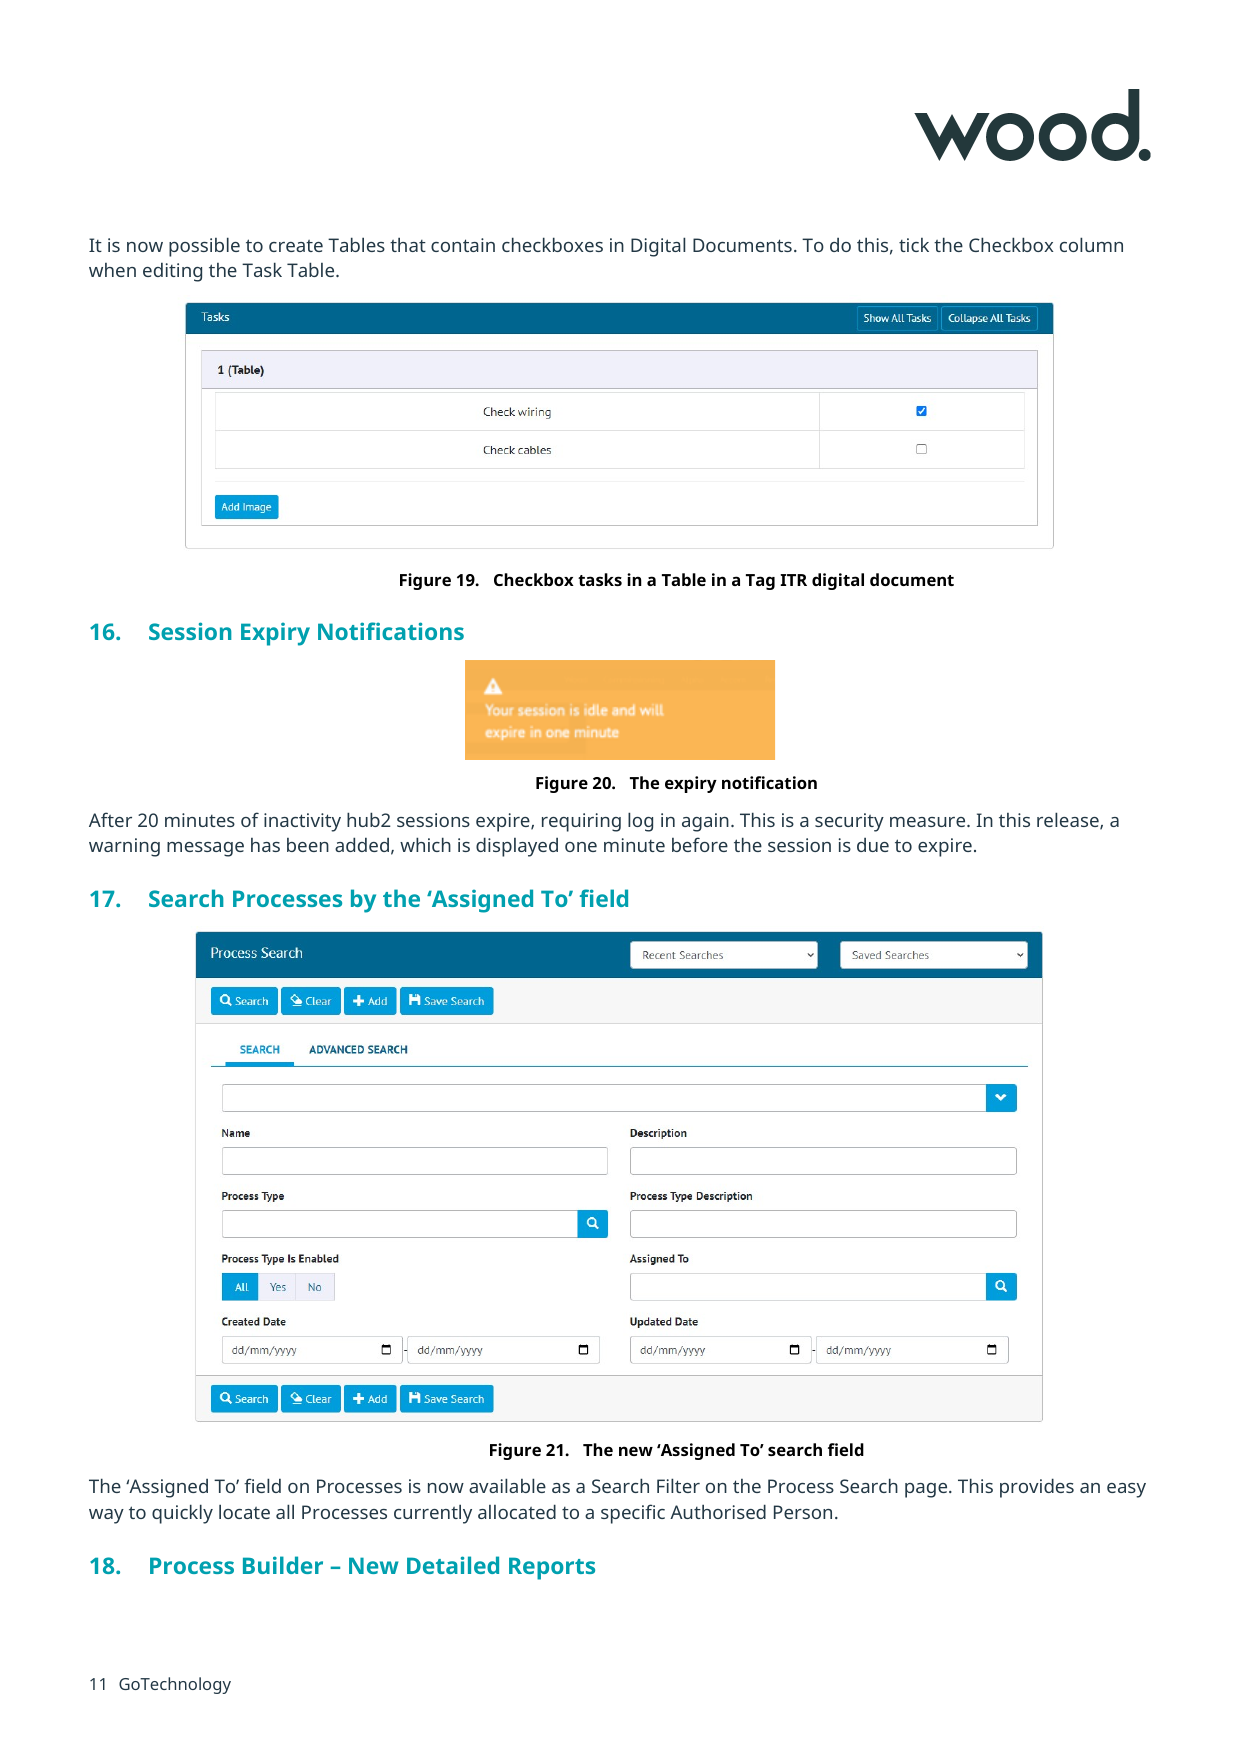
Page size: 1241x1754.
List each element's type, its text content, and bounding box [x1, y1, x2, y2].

text Checkbox tasks in a Table in a Tag ITR digital document [201, 568, 1152, 591]
text The expiry notification [201, 772, 1152, 794]
text Session Expiry Notifications [89, 616, 1152, 647]
picture [190, 926, 1050, 1426]
picture [914, 0, 1238, 161]
text It is now possible to create Tables that contain checkboxes in Digital Documents. To do this, tick the Checkbox column when editing the Task Table. [89, 232, 1152, 283]
text Search Processes by the ‘Assigned To’ field [89, 883, 1152, 914]
picture [465, 660, 775, 760]
text Process Builder – New Detailed Reports [89, 1550, 1152, 1581]
text After 20 minutes of inactivity hub2 sessions expire, requiring log in again. This is a security measure. In this release, a warning message has been added, which is displayed one minute before the session is due to expire. [89, 807, 1152, 858]
text The new ‘Assigned To’ search field [201, 1438, 1152, 1461]
text The ‘Assigned To’ field on Processes is now available as a Search Filter on the Process Search page. This provides an easy way to quickly locate all Processes currently allocated to a specific Authorised Person. [89, 1474, 1152, 1525]
picture [177, 295, 1063, 556]
